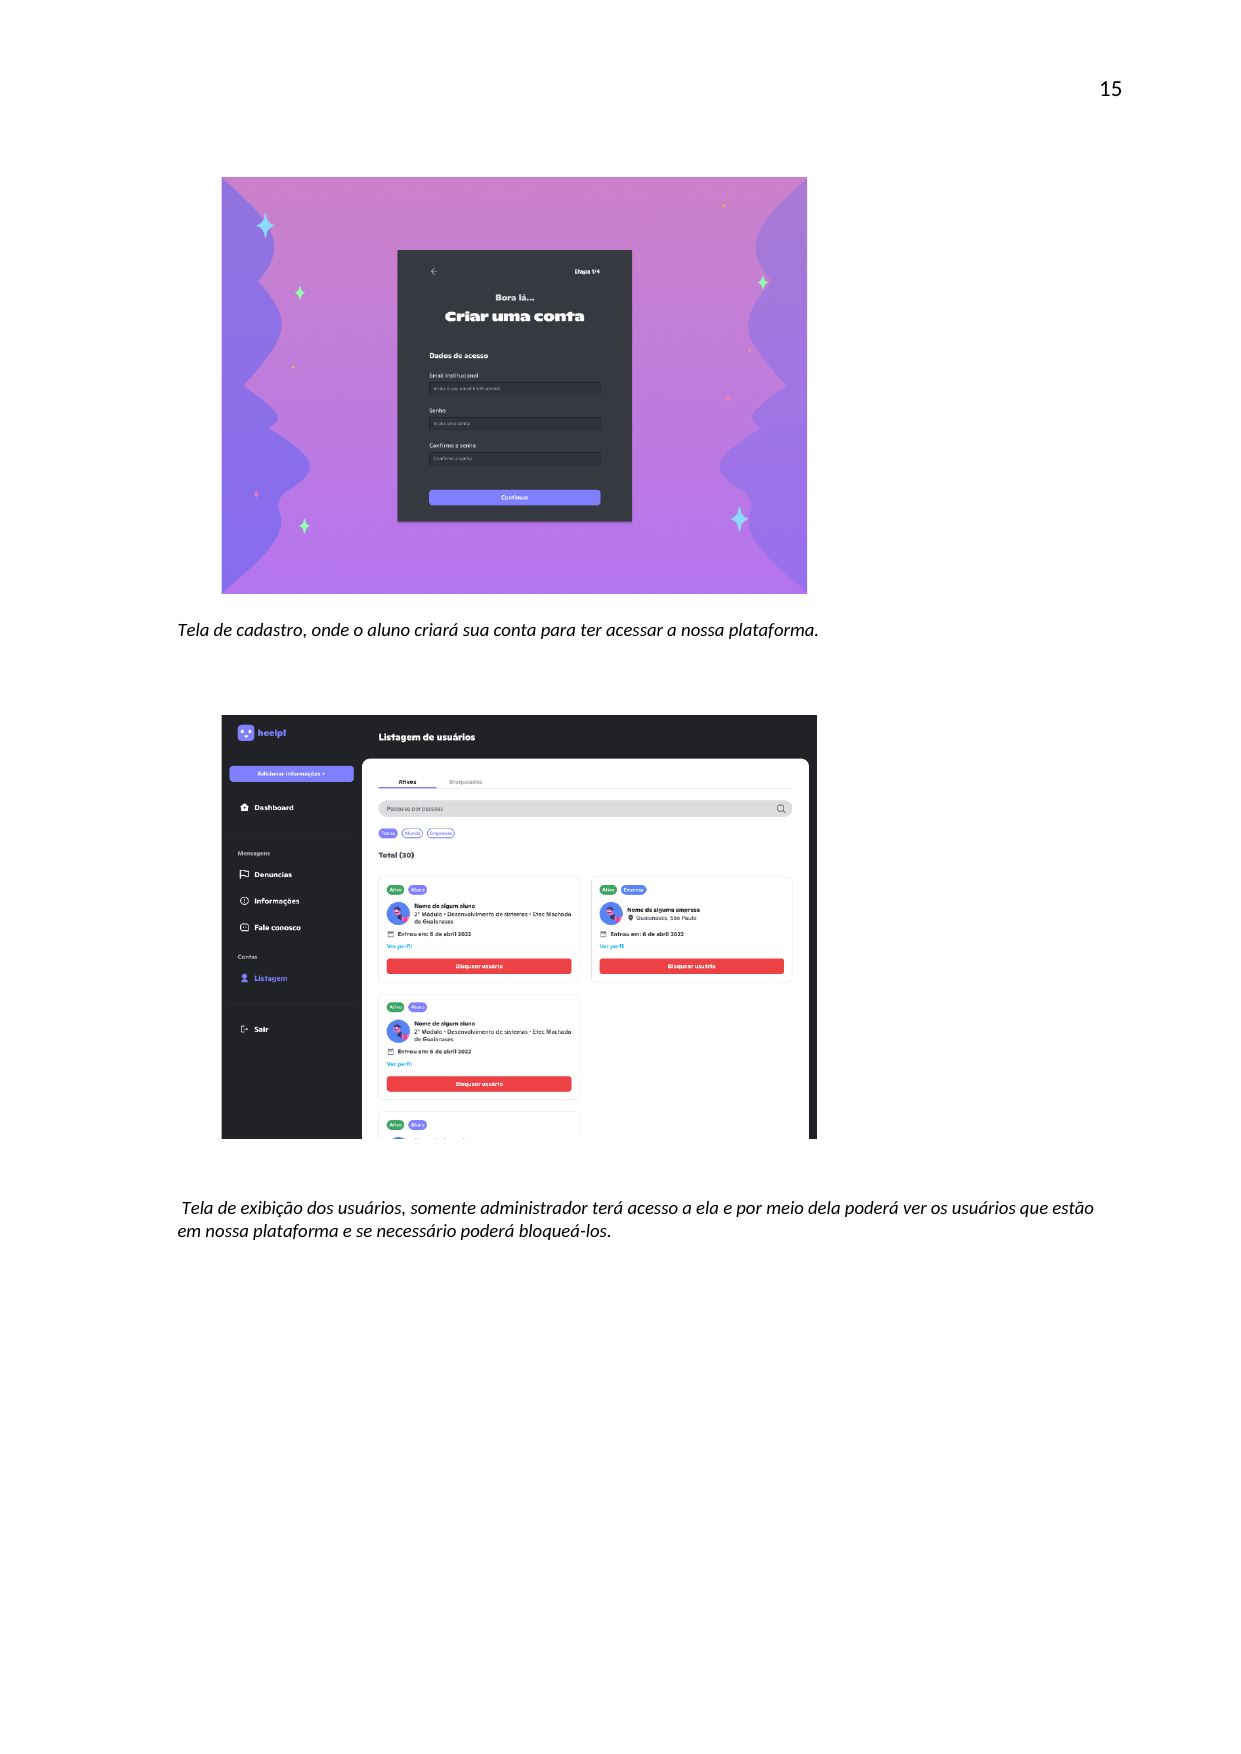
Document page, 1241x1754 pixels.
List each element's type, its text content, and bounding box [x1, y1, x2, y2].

text Tela de cadastro, onde o aluno criará sua conta para ter acessar a nossa plataforma. [177, 619, 1122, 642]
text Tela de exibição dos usuários, somente administrador terá acesso a ela e por meio dela poderá ver os usuários que estão em nossa plataforma e se necessário poderá bloqueá-los. [177, 1196, 1122, 1242]
picture [221, 177, 808, 594]
picture [221, 715, 817, 1139]
